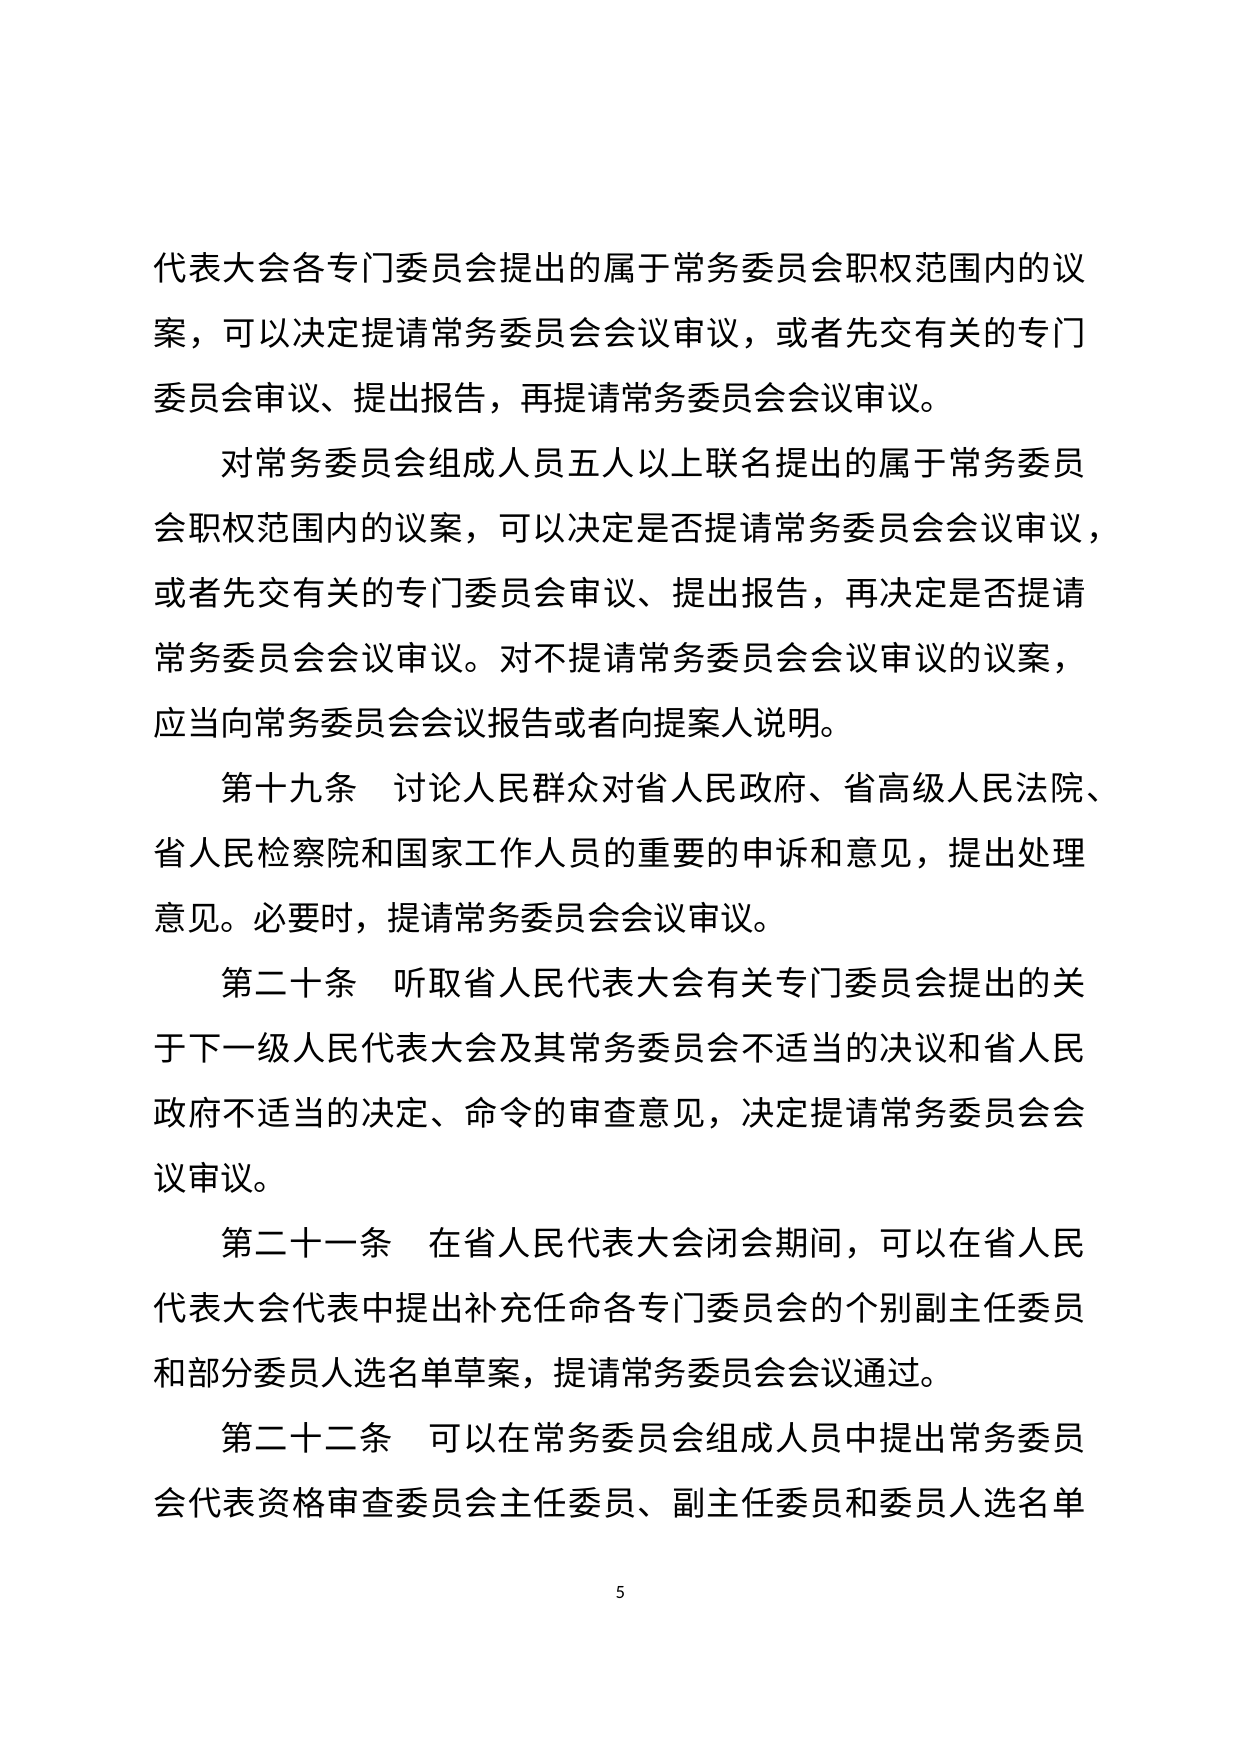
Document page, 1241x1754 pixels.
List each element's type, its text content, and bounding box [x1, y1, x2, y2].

text 第十九条 讨论人民群众对省人民政府、省高级人民法院、省人民检察院和国家工作人员的重要的申诉和意见，提出处理意见。必要时，提请常务委员会会议审议。 [153, 753, 1087, 948]
text 第二十一条 在省人民代表大会闭会期间，可以在省人民代表大会代表中提出补充任命各专门委员会的个别副主任委员和部分委员人选名单草案，提请常务委员会会议通过。 [153, 1208, 1087, 1403]
text 对常务委员会组成人员五人以上联名提出的属于常务委员会职权范围内的议案，可以决定是否提请常务委员会会议审议，或者先交有关的专门委员会审议、提出报告，再决定是否提请常务委员会会议审议。对不提请常务委员会会议审议的议案，应当向常务委员会会议报告或者向提案人说明。 [153, 428, 1087, 753]
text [153, 233, 1087, 428]
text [153, 1403, 1087, 1533]
text 第二十条 听取省人民代表大会有关专门委员会提出的关于下一级人民代表大会及其常务委员会不适当的决议和省人民政府不适当的决定、命令的审查意见，决定提请常务委员会会议审议。 [153, 948, 1087, 1208]
